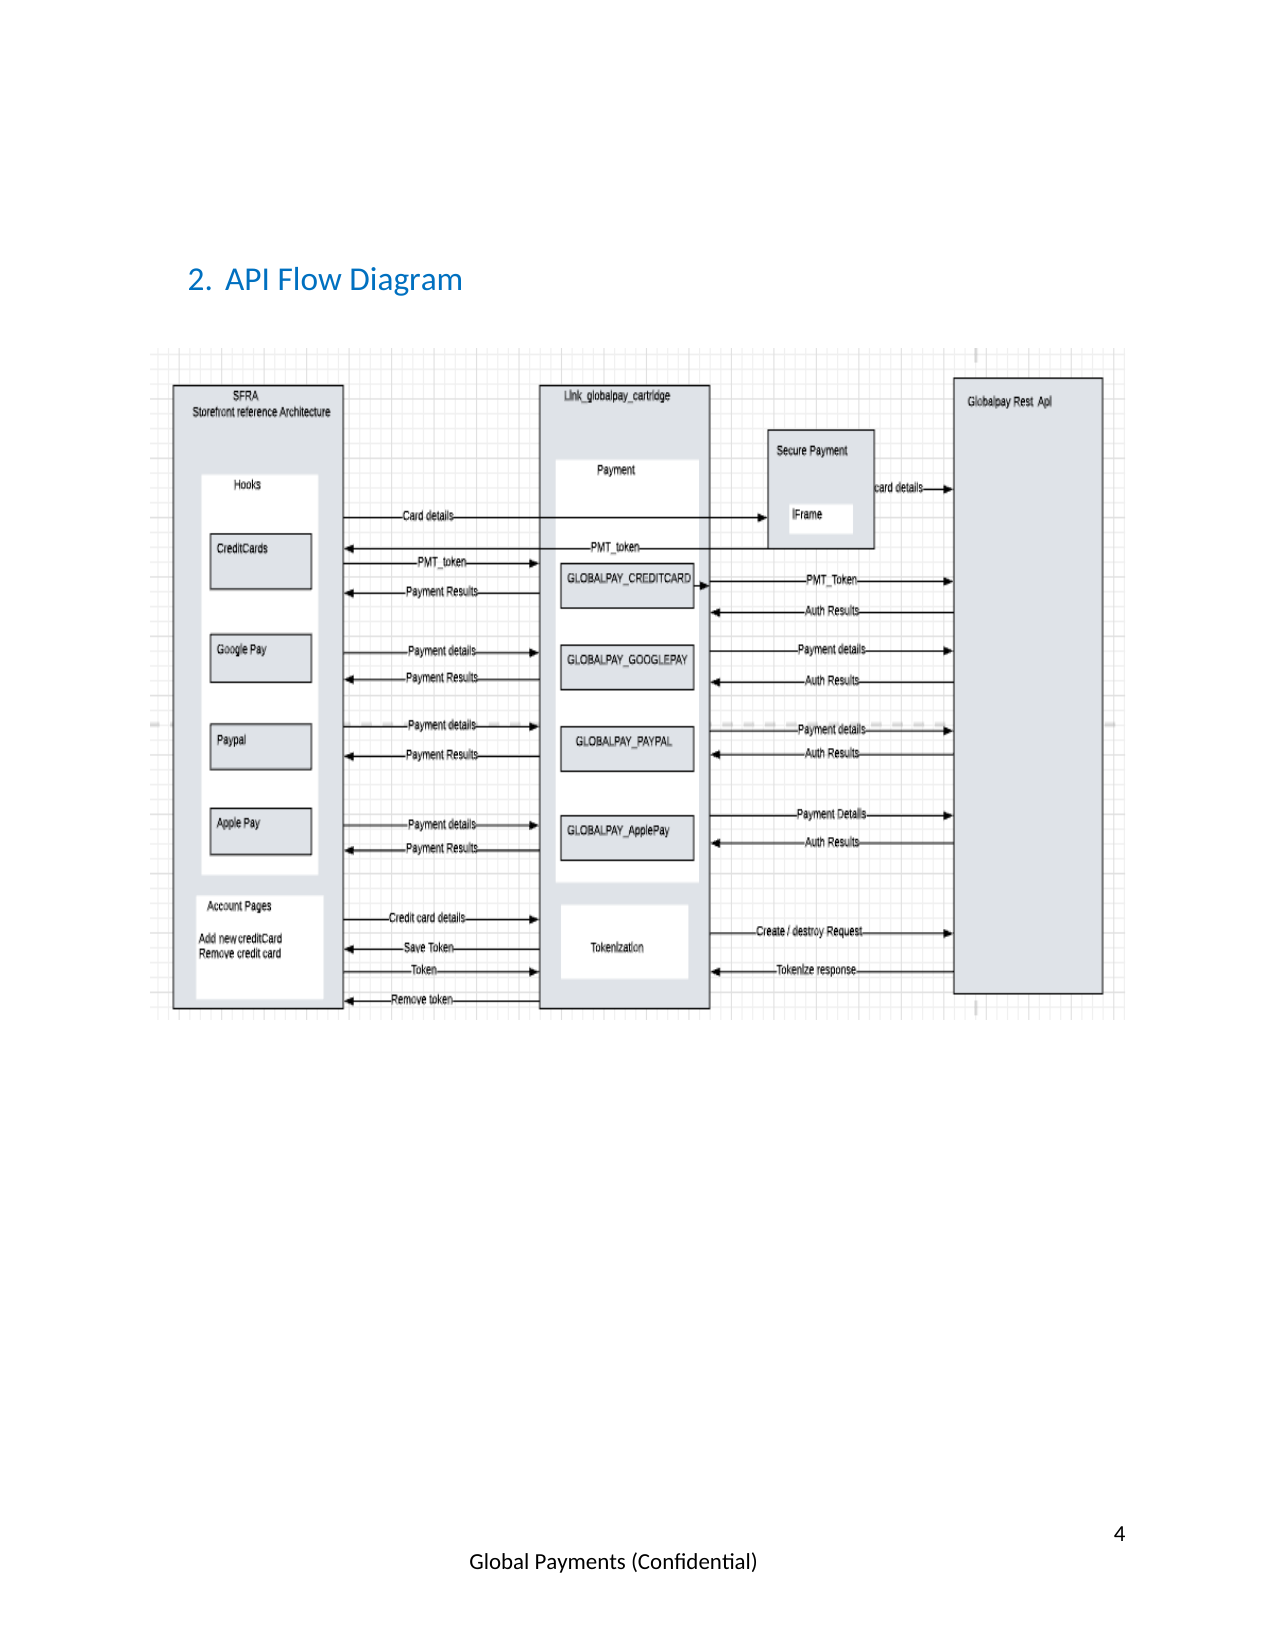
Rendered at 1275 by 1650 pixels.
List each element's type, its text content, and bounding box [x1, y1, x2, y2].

subtitle API Flow Diagram [187, 257, 1125, 298]
picture [150, 348, 1125, 1020]
